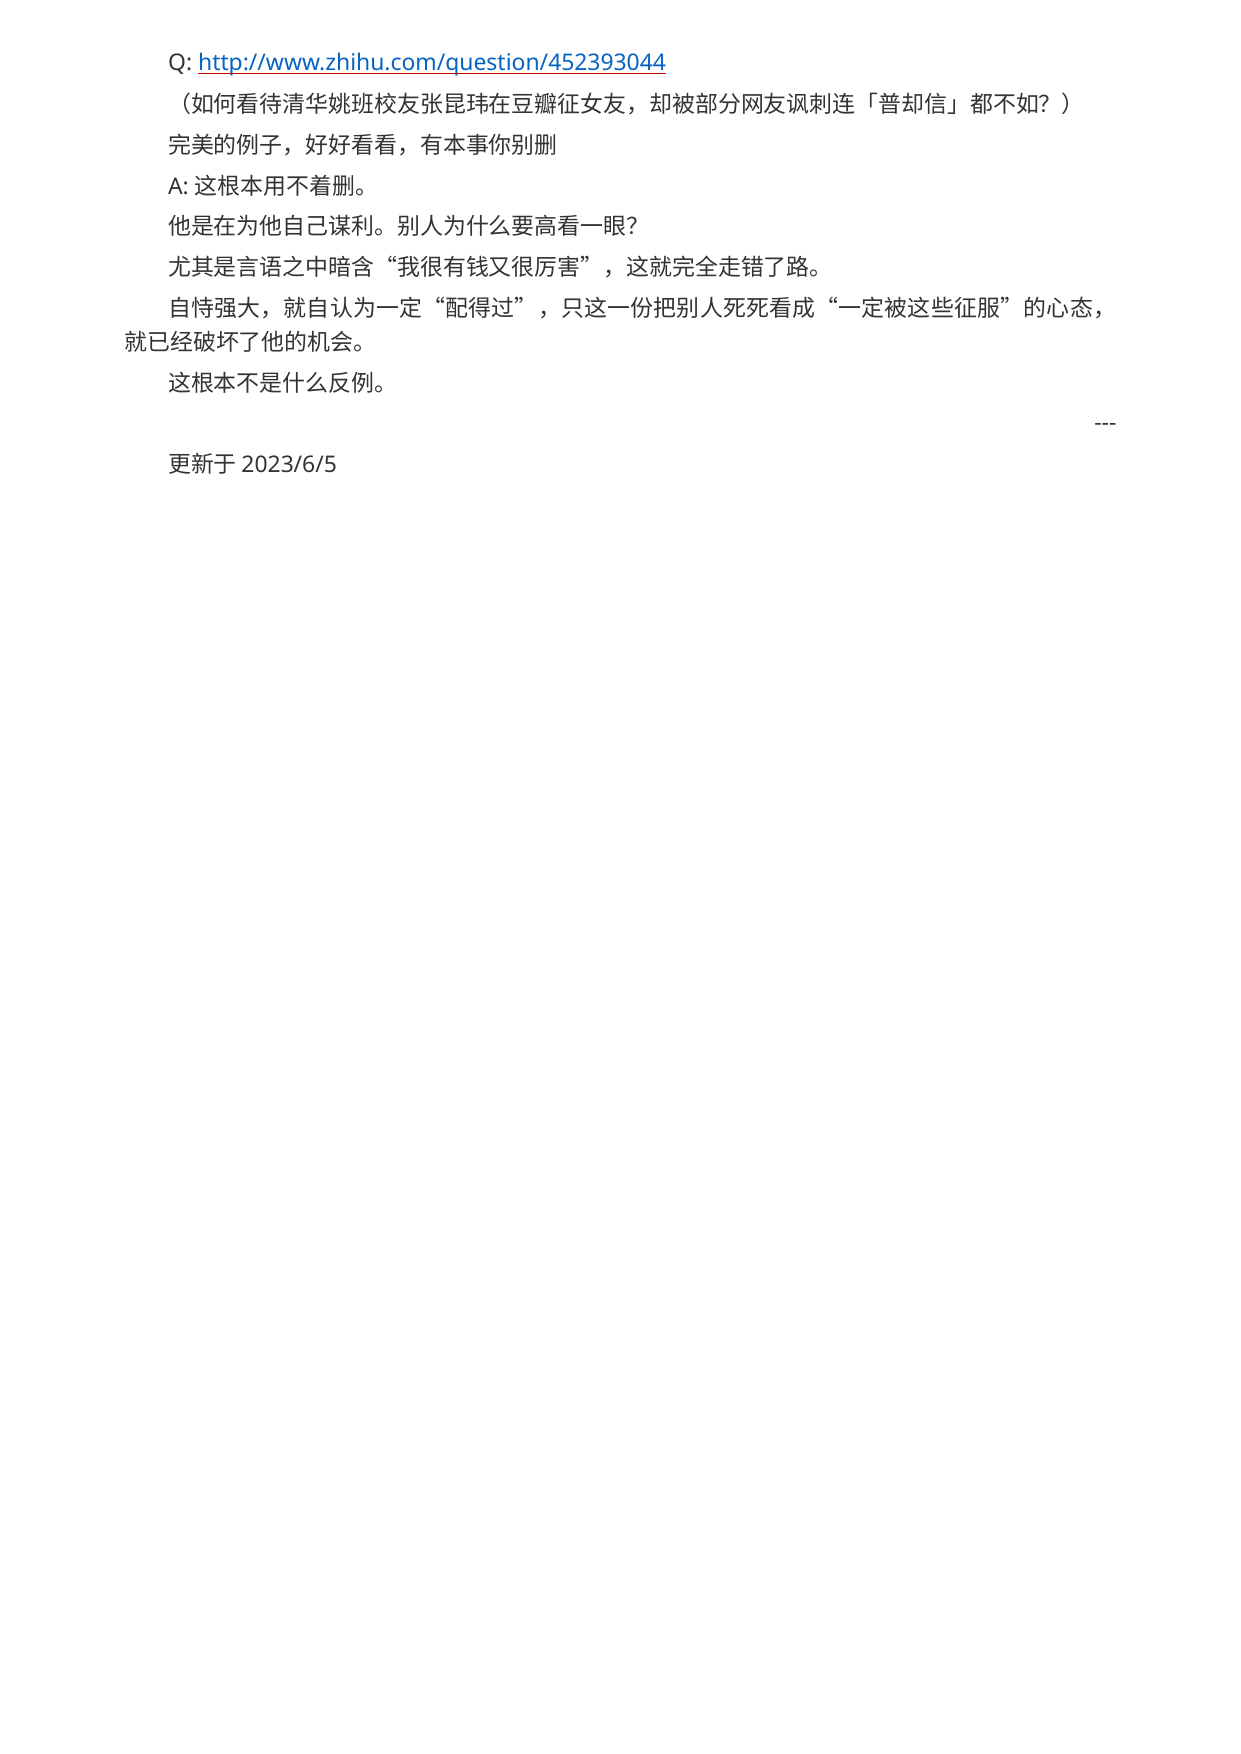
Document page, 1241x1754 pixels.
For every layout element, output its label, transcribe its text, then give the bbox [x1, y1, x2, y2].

text 自恃强大，就自认为一定“配得过”，只这一份把别人死死看成“一定被这些征服”的心态，就已经破坏了他的机会。 [124, 289, 1116, 357]
text 他是在为他自己谋利。别人为什么要高看一眼？ [124, 208, 1116, 242]
text 这根本不是什么反例。 [124, 364, 1116, 398]
text A: 这根本用不着删。 [124, 167, 1116, 201]
text --- [124, 405, 1116, 439]
text 尤其是言语之中暗含“我很有钱又很厉害”，这就完全走错了路。 [124, 249, 1116, 283]
text 更新于2023/6/5 [124, 446, 1116, 479]
text Q: http://www.zhihu.com/question/452393044 [124, 45, 1116, 79]
text 完美的例子，好好看看，有本事你别删 [124, 126, 1116, 160]
text （如何看待清华姚班校友张昆玮在豆瓣征女友，却被部分网友讽刺连「普却信」都不如？） [124, 86, 1116, 120]
